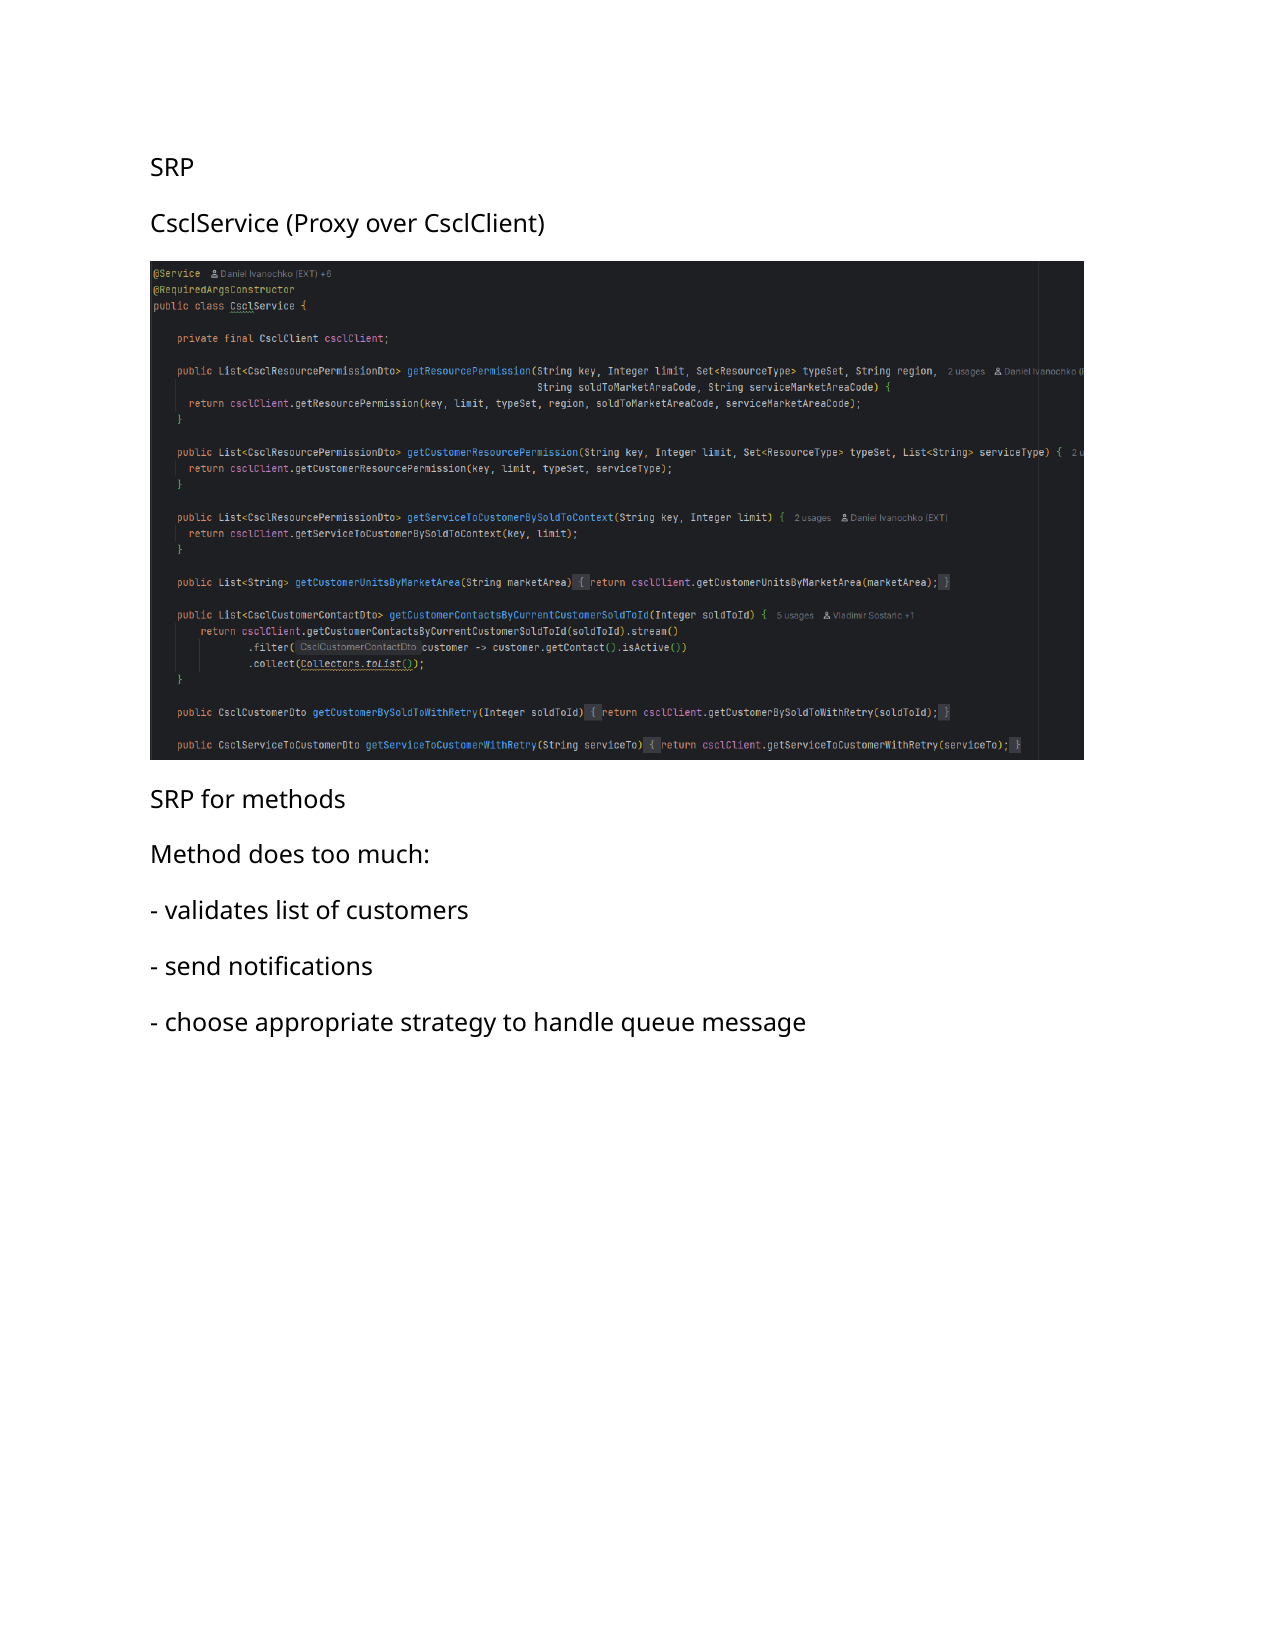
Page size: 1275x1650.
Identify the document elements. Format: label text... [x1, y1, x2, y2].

text Method does too much: [150, 837, 1125, 871]
text - send notifications [150, 949, 1125, 983]
text - choose appropriate strategy to handle queue message [150, 1005, 1125, 1039]
picture [150, 261, 1084, 760]
text - validates list of customers [150, 893, 1125, 927]
text SRP for methods [150, 781, 1125, 815]
text CsclService (Proxy over CsclClient) [150, 206, 1125, 240]
text SRP [150, 150, 1125, 184]
